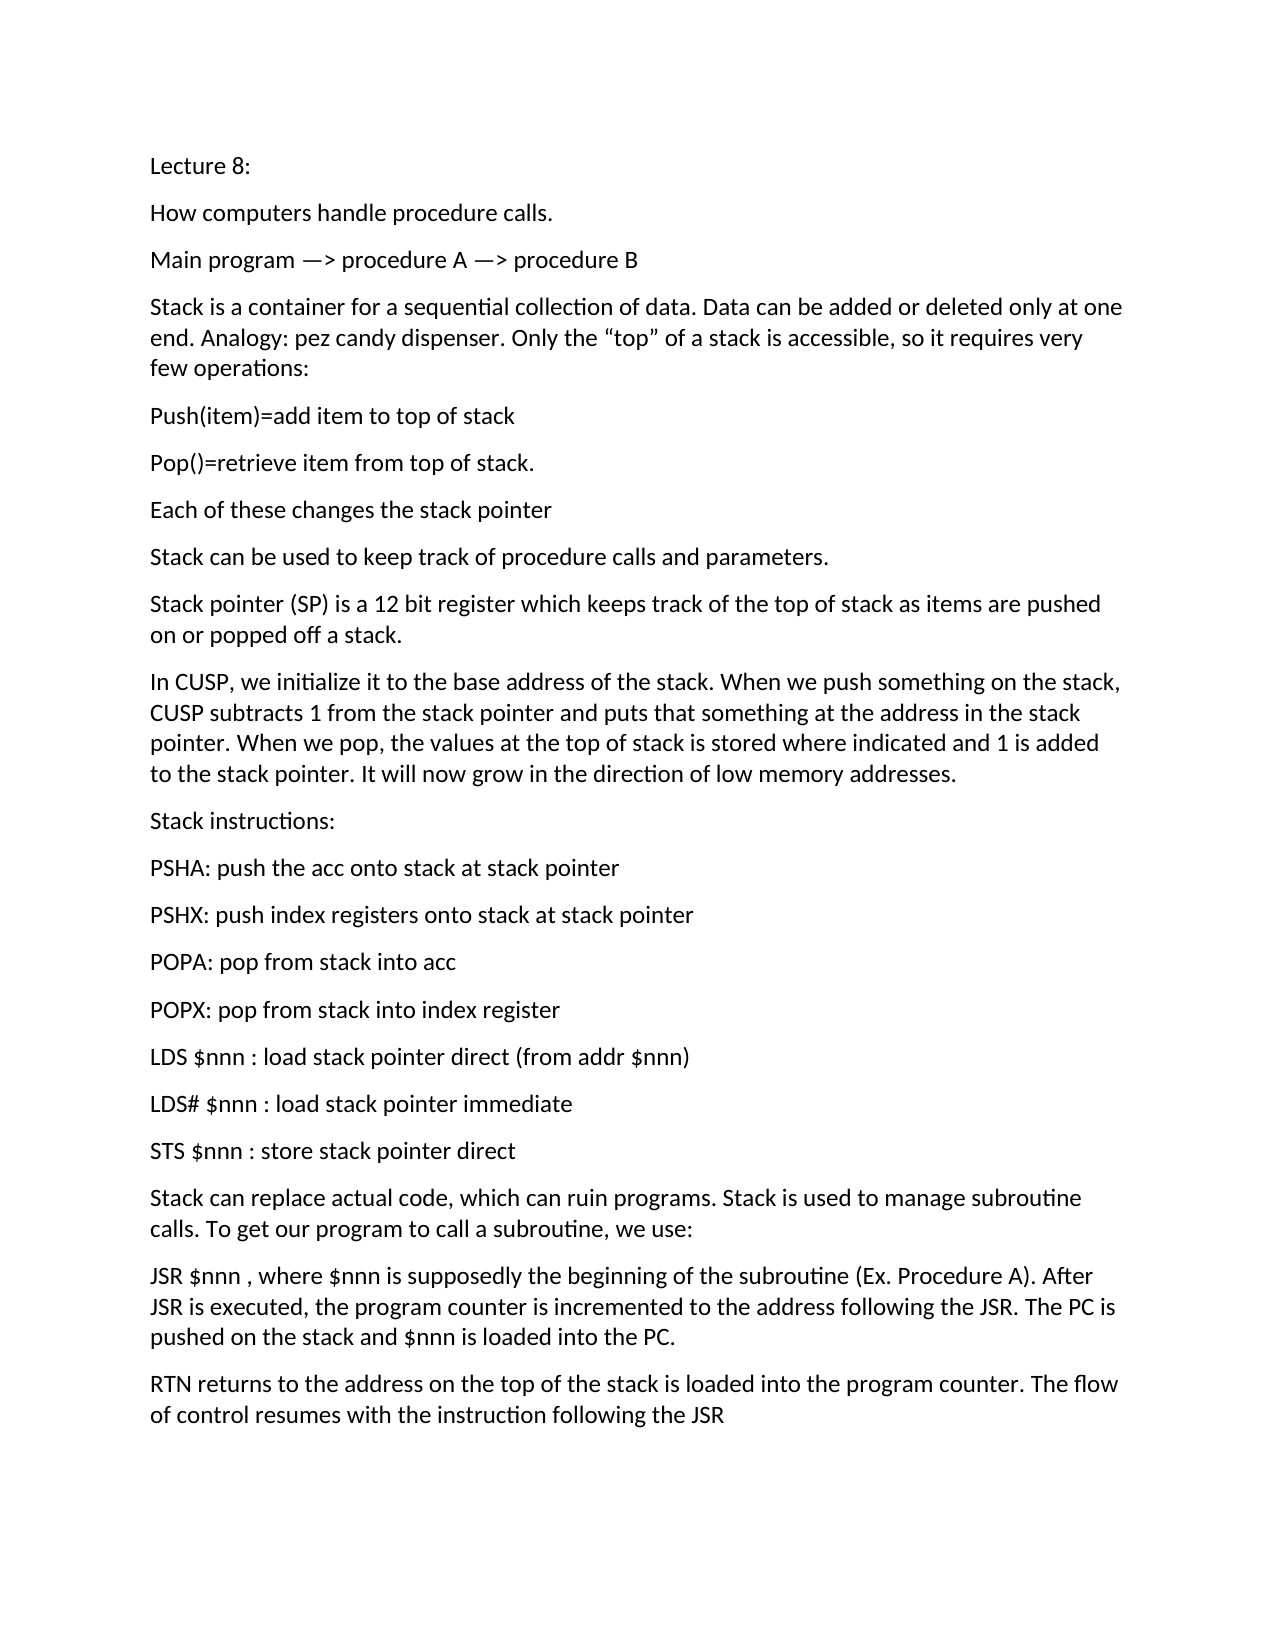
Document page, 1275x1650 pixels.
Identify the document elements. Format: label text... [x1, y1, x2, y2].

text PSHA: push the acc onto stack at stack pointer [150, 852, 1125, 883]
text Stack is a container for a sequential collection of data. Data can be added or deleted only at one end. Analogy: pez candy dispenser. Only the “top” of a stack is accessible, so it requires very few operations: [150, 292, 1125, 383]
text POPA: pop from stack into acc [150, 947, 1125, 977]
text JSR $nnn , where $nnn is supposedly the beginning of the subroutine (Ex. Procedure A). After JSR is executed, the program counter is incremented to the address following the JSR. The PC is pushed on the stack and $nnn is loaded into the PC. [150, 1260, 1125, 1352]
text Each of these changes the stack pointer [150, 494, 1125, 525]
text Stack pointer (SP) is a 12 bit register which keeps track of the top of stack as items are pushed on or popped off a stack. [150, 588, 1125, 649]
text Lecture 8: [150, 150, 1125, 181]
text POPX: pop from stack into index register [150, 994, 1125, 1024]
text Pop()=retrieve item from top of stack. [150, 447, 1125, 477]
text Stack instructions: [150, 805, 1125, 836]
text LDS $nnn : load stack pointer direct (from addr $nnn) [150, 1041, 1125, 1071]
text STS $nnn : store stack pointer direct [150, 1135, 1125, 1166]
text Main program —> procedure A —> procedure B [150, 244, 1125, 275]
text LDS# $nnn : load stack pointer immediate [150, 1088, 1125, 1119]
text PSHX: push index registers onto stack at stack pointer [150, 899, 1125, 930]
text Stack can replace actual code, which can ruin programs. Stack is used to manage subroutine calls. To get our program to call a subroutine, we use: [150, 1182, 1125, 1243]
text RTN returns to the address on the top of the stack is loaded into the program counter. The flow of control resumes with the instruction following the JSR [150, 1368, 1125, 1429]
text Stack can be used to keep track of procedure calls and parameters. [150, 541, 1125, 572]
text Push(item)=add item to top of stack [150, 400, 1125, 430]
text In CUSP, we initialize it to the base address of the stack. When we push something on the stack, CUSP subtracts 1 from the stack pointer and puts that something at the address in the stack pointer. When we pop, the values at the top of stack is stored where indicated and 1 is added to the stack pointer. It will now grow in the direction of low memory addresses. [150, 666, 1125, 788]
text How computers handle procedure calls. [150, 197, 1125, 228]
